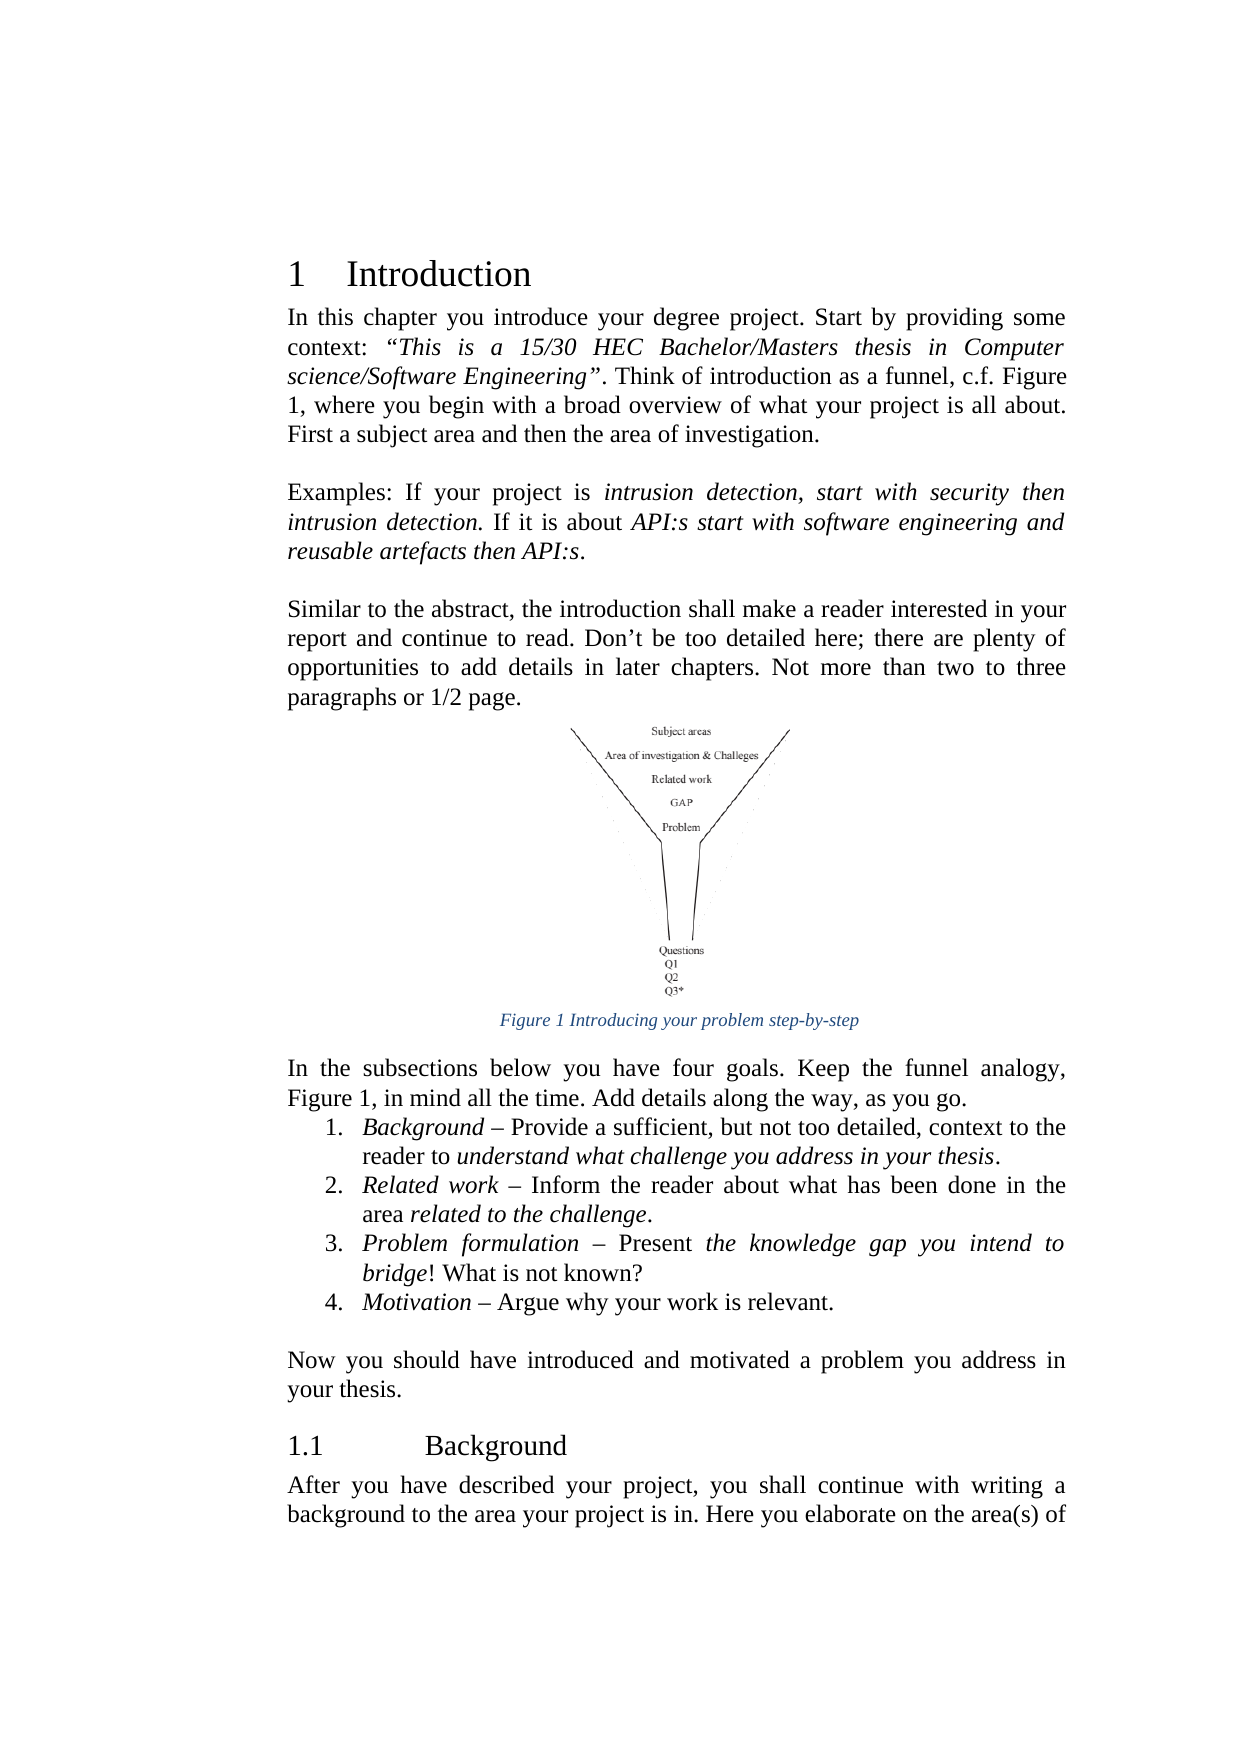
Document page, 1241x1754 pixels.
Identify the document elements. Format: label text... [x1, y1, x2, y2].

text In this chapter you introduce your degree project. Start by providing some context: “This is a 15/30 HEC Bachelor/Masters thesis in Computer science/Software Engineering”. Think of introduction as a funnel, c.f. Figure 1, where you begin with a broad overview of what your project is all about. First a subject area and then the area of investigation. [287, 302, 1067, 448]
text Examples: If your project is intrusion detection, start with security then intrusion detection. If it is about API:s start with software engineering and reusable artefacts then API:s. [287, 477, 1067, 565]
list Motivation – Argue why your work is relevant. [324, 1287, 1067, 1316]
list Background – Provide a sufficient, but not too detailed, context to the reader to understand what challenge you address in your thesis. [324, 1112, 1067, 1170]
list Problem formulation – Present the knowledge gap you intend to bridge! What is not known? [324, 1228, 1067, 1287]
text Now you should have introduced and motivated a problem you address in your thesis. [287, 1345, 1067, 1403]
text Similar to the abstract, the introduction shall make a reader interested in your report and continue to read. Don’t be too detailed here; there are plenty of opportunities to add details in later chapters. Not more than two to three paragraphs or 1/2 page. [287, 594, 1067, 711]
subtitle 1.1 Background [287, 1428, 1067, 1462]
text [287, 1470, 1067, 1529]
list Related work – Inform the reader about what has been done in the area related to the challenge. [324, 1170, 1067, 1228]
text In the subsections below you have four goals. Keep the funnel analogy, Figure 1, in mind all the time. Add details along the way, as you go. [287, 1053, 1067, 1112]
subtitle 1 Introduction [287, 251, 1067, 294]
